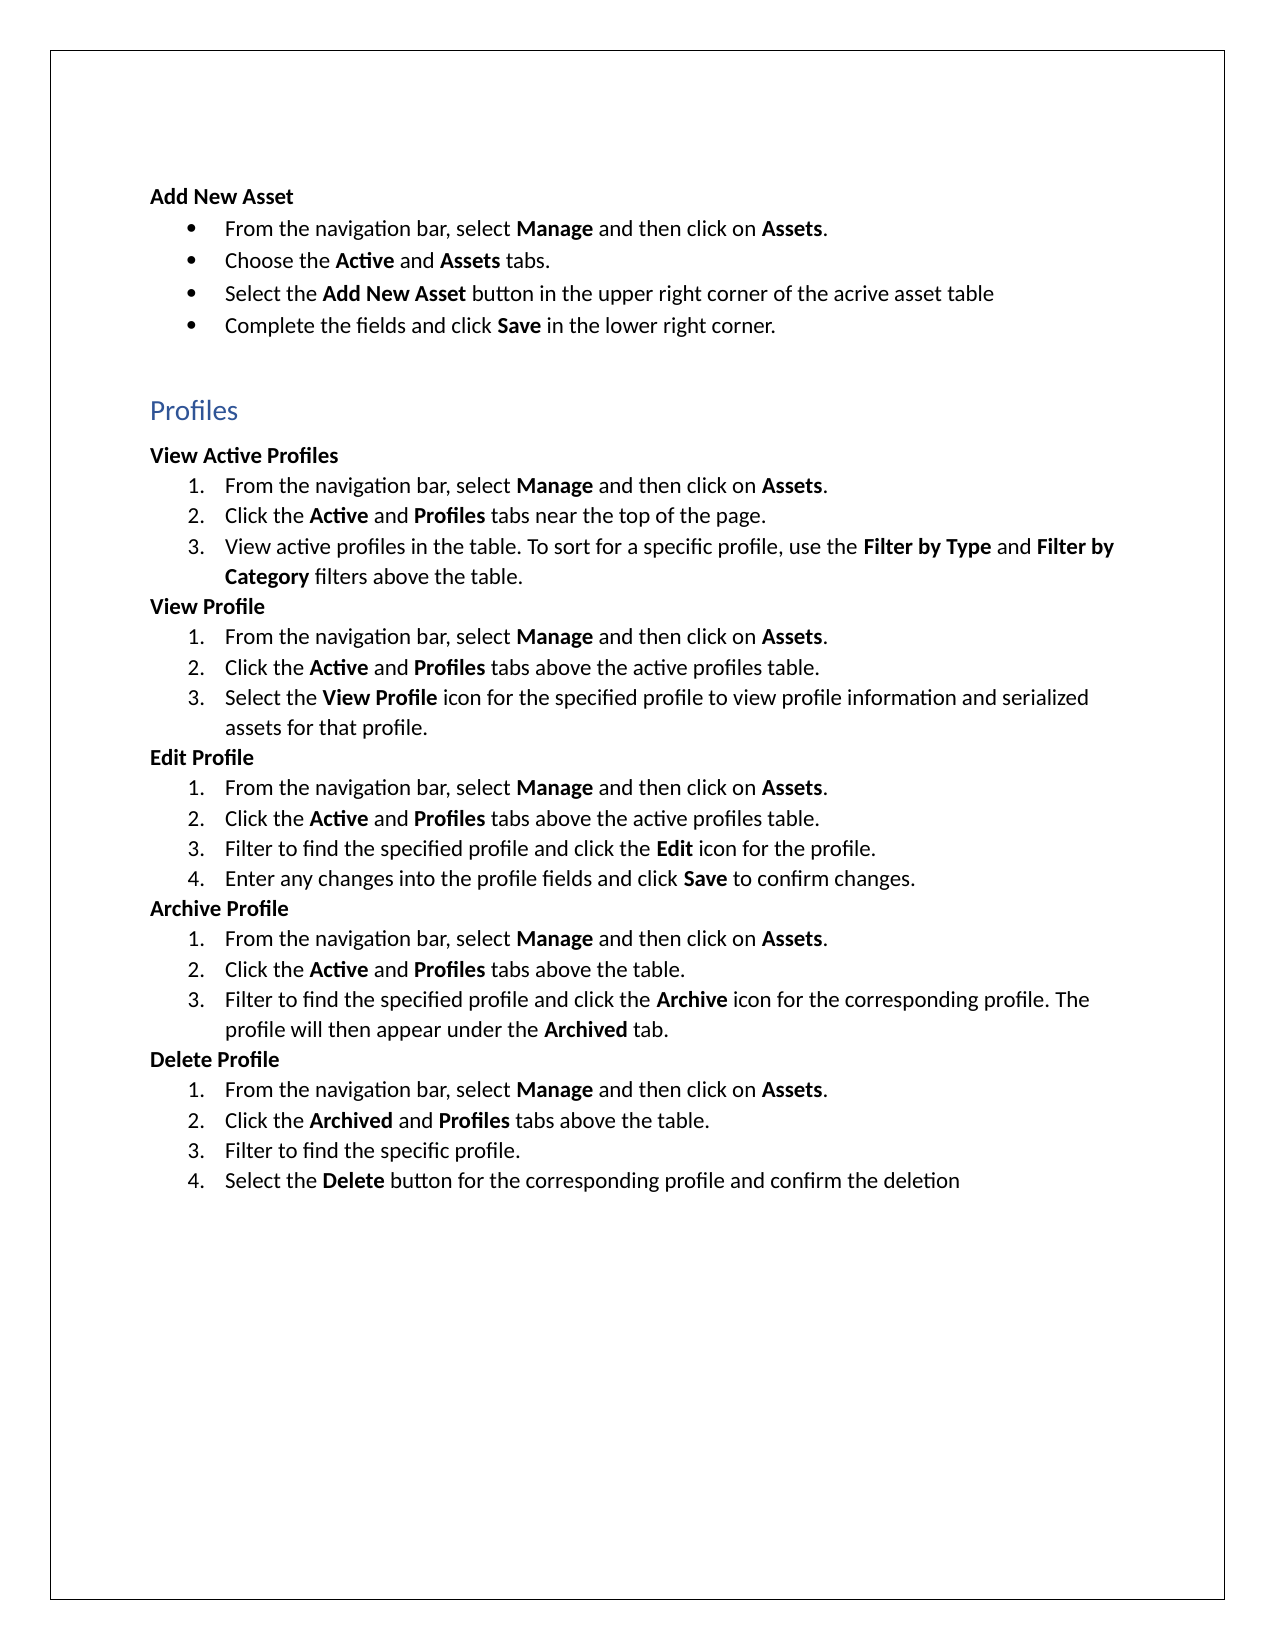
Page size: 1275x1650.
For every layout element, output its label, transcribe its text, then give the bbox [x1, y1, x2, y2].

list Select the Delete button for the corresponding profile and confirm the deletion [187, 1166, 1125, 1194]
list From the navigation bar, select Manage and then click on Assets. [187, 924, 1125, 953]
list From the navigation bar, select Manage and then click on Assets. [187, 1076, 1125, 1104]
list From the navigation bar, select Manage and then click on Assets. [187, 214, 1125, 242]
list From the navigation bar, select Manage and then click on Assets. [187, 773, 1125, 802]
list Enter any changes into the profile fields and click Save to confirm changes. [187, 864, 1125, 892]
list Select the Add New Asset button in the upper right corner of the acrive asset table [187, 279, 1125, 307]
text Archive Profile [150, 894, 1125, 922]
list Filter to find the specified profile and click the Edit icon for the profile. [187, 834, 1125, 862]
list Select the View Profile icon for the specified profile to view profile information and serialized assets for that profile. [187, 683, 1125, 741]
list Click the Active and Profiles tabs above the active profiles table. [187, 653, 1125, 681]
list Click the Active and Profiles tabs above the active profiles table. [187, 804, 1125, 832]
text Edit Profile [150, 743, 1125, 771]
list Filter to find the specific profile. [187, 1136, 1125, 1164]
list Filter to find the specified profile and click the Archive icon for the corresponding profile. The profile will then appear under the Archived tab. [187, 985, 1125, 1043]
text Add New Asset [150, 182, 1125, 210]
list From the navigation bar, select Manage and then click on Assets. [187, 471, 1125, 499]
list Choose the Active and Assets tabs. [187, 247, 1125, 274]
list Click the Archived and Profiles tabs above the table. [187, 1106, 1125, 1134]
text View Profile [150, 592, 1125, 620]
subtitle Profiles [150, 392, 1125, 428]
list View active profiles in the table. To sort for a specific profile, use the Filter by Type and Filter by Category filters above the table. [187, 532, 1125, 590]
text Delete Profile [150, 1045, 1125, 1073]
text View Active Profiles [150, 441, 1125, 469]
list From the navigation bar, select Manage and then click on Assets. [187, 622, 1125, 651]
list Complete the fields and click Save in the lower right corner. [187, 311, 1125, 339]
list Click the Active and Profiles tabs near the top of the page. [187, 502, 1125, 530]
list Click the Active and Profiles tabs above the table. [187, 955, 1125, 983]
